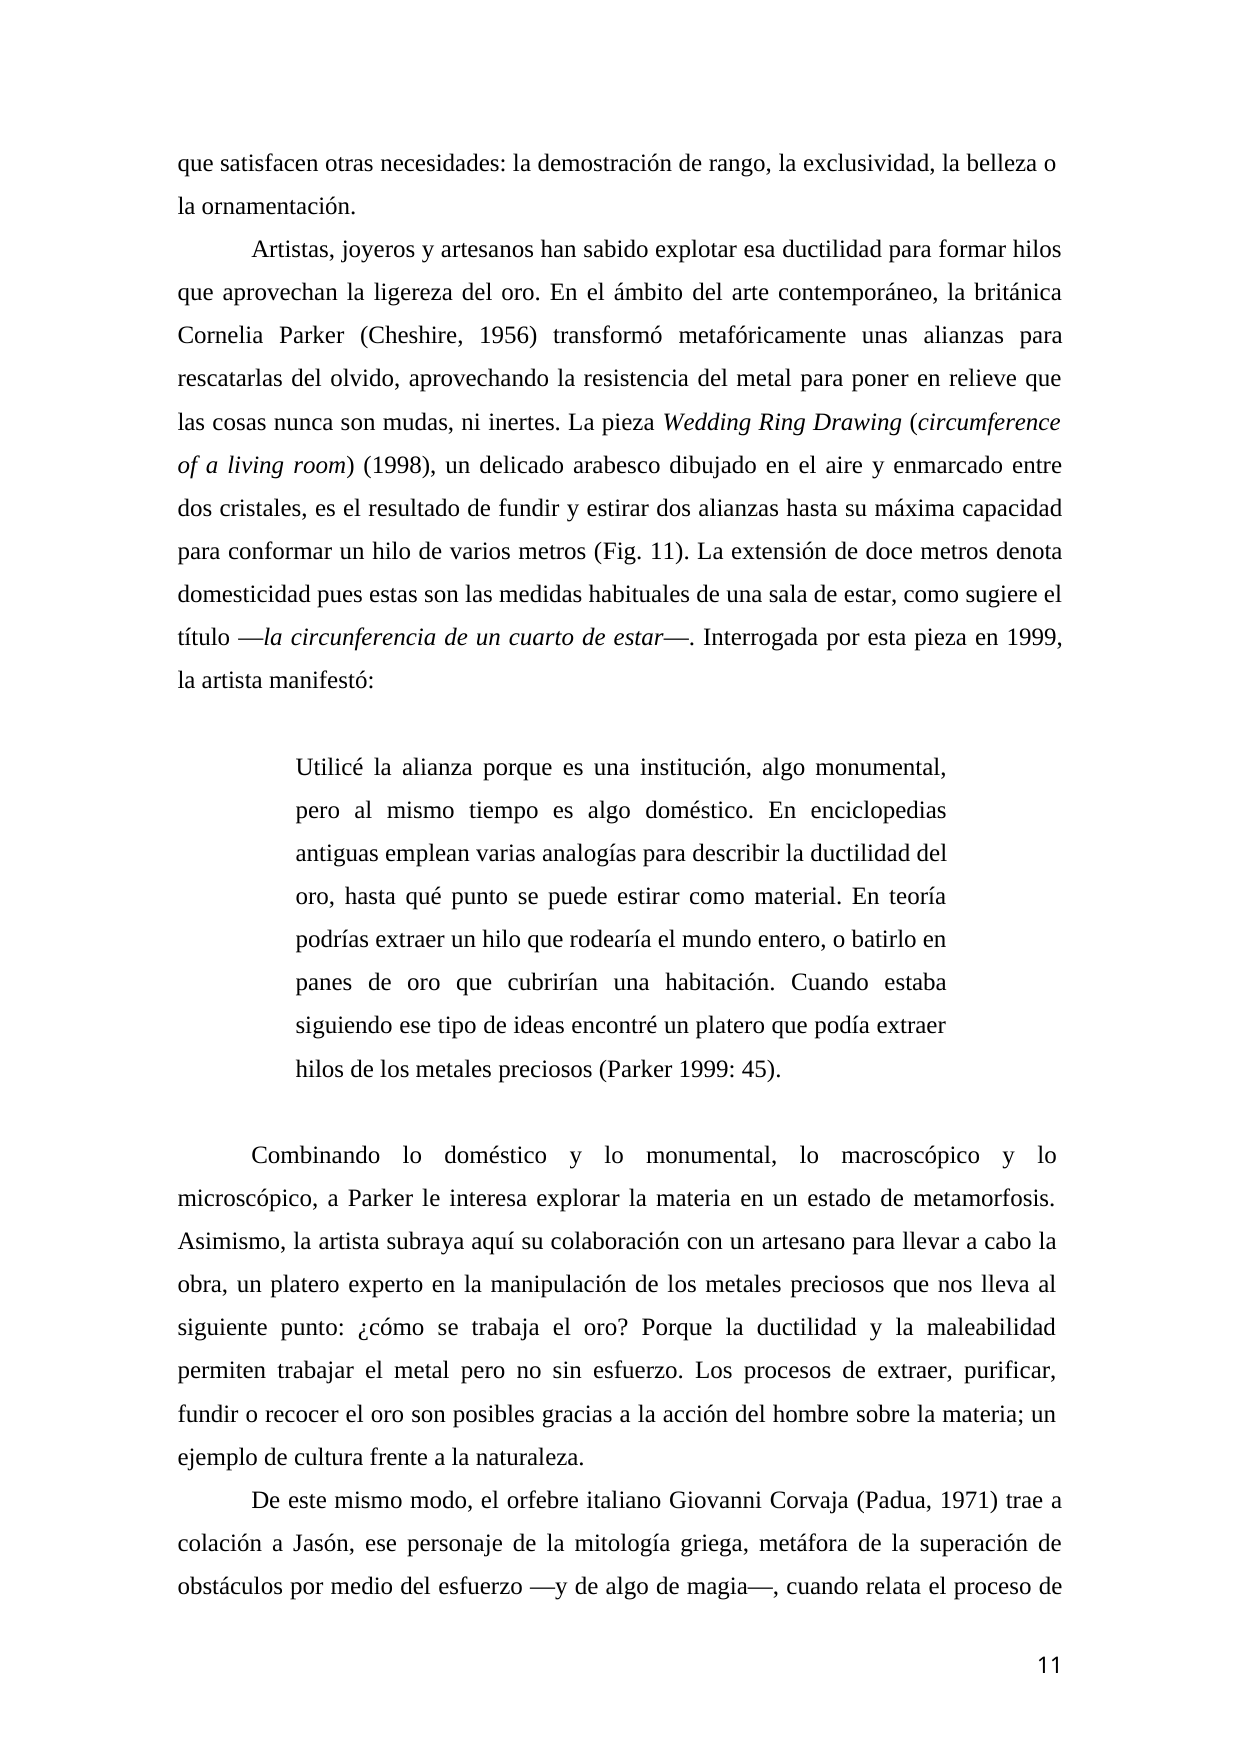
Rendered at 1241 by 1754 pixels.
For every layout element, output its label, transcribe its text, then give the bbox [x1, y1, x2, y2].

text Utilicé la alianza porque es una institución, algo monumental, pero al mismo tiempo es algo doméstico. En enciclopedias antiguas emplean varias analogías para describir la ductilidad del oro, hasta qué punto se puede estirar como material. En teoría podrías extraer un hilo que rodearía el mundo entero, o batirlo en panes de oro que cubrirían una habitación. Cuando estaba siguiendo ese tipo de ideas encontré un platero que podía extraer hilos de los metales preciosos (Parker 1999: 45). [295, 752, 947, 1082]
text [177, 1485, 1063, 1600]
text Artistas, joyeros y artesanos han sabido explotar esa ductilidad para formar hilos que aprovechan la ligereza del oro. En el ámbito del arte contemporáneo, la británica Cornelia Parker (Cheshire, 1956) transformó metafóricamente unas alianzas para rescatarlas del olvido, aprovechando la resistencia del metal para poner en relieve que las cosas nunca son mudas, ni inertes. La pieza Wedding Ring Drawing (circumference of a living room) (1998), un delicado arabesco dibujado en el aire y enmarcado entre dos cristales, es el resultado de fundir y estirar dos alianzas hasta su máxima capacidad para conformar un hilo de varios metros (Fig. 11). La extensión de doce metros denota domesticidad pues estas son las medidas habituales de una sala de estar, como sugiere el título —la circunferencia de un cuarto de estar—. Interrogada por esta pieza en 1999, la artista manifestó: [177, 234, 1063, 694]
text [177, 148, 1057, 219]
text Combinando lo doméstico y lo monumental, lo macroscópico y lo microscópico, a Parker le interesa explorar la materia en un estado de metamorfosis. Asimismo, la artista subraya aquí su colaboración con un artesano para llevar a cabo la obra, un platero experto en la manipulación de los metales preciosos que nos lleva al siguiente punto: ¿cómo se trabaja el oro? Porque la ductilidad y la maleabilidad permiten trabajar el metal pero no sin esfuerzo. Los procesos de extraer, purificar, fundir o recocer el oro son posibles gracias a la acción del hombre sobre la materia; un ejemplo de cultura frente a la naturaleza. [177, 1140, 1057, 1471]
